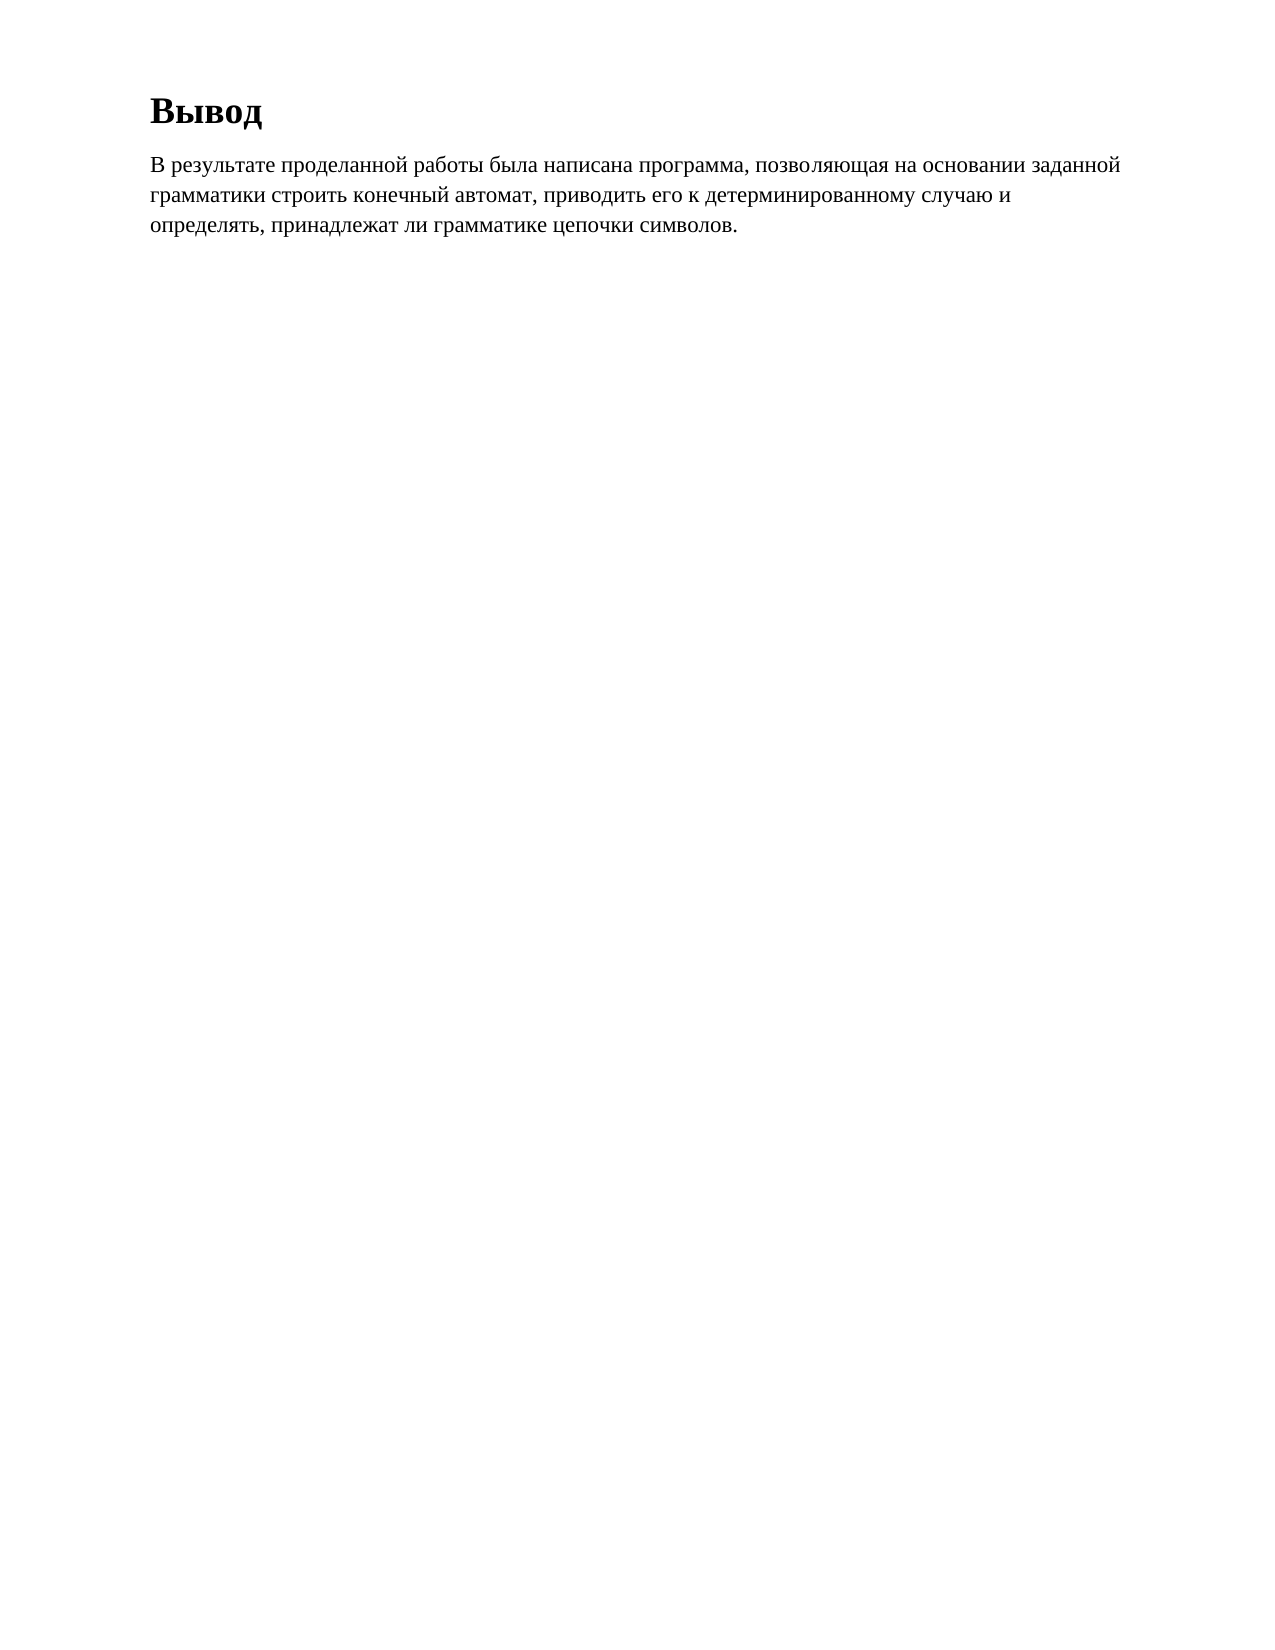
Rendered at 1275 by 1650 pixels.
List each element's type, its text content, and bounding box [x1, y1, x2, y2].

text В результате проделанной работы была написана программа, позволяющая на основании заданной грамматики строить конечный автомат, приводить его к детерминированному случаю и определять, принадлежат ли грамматике цепочки символов. [150, 151, 1125, 237]
subtitle Вывод [150, 89, 1125, 132]
